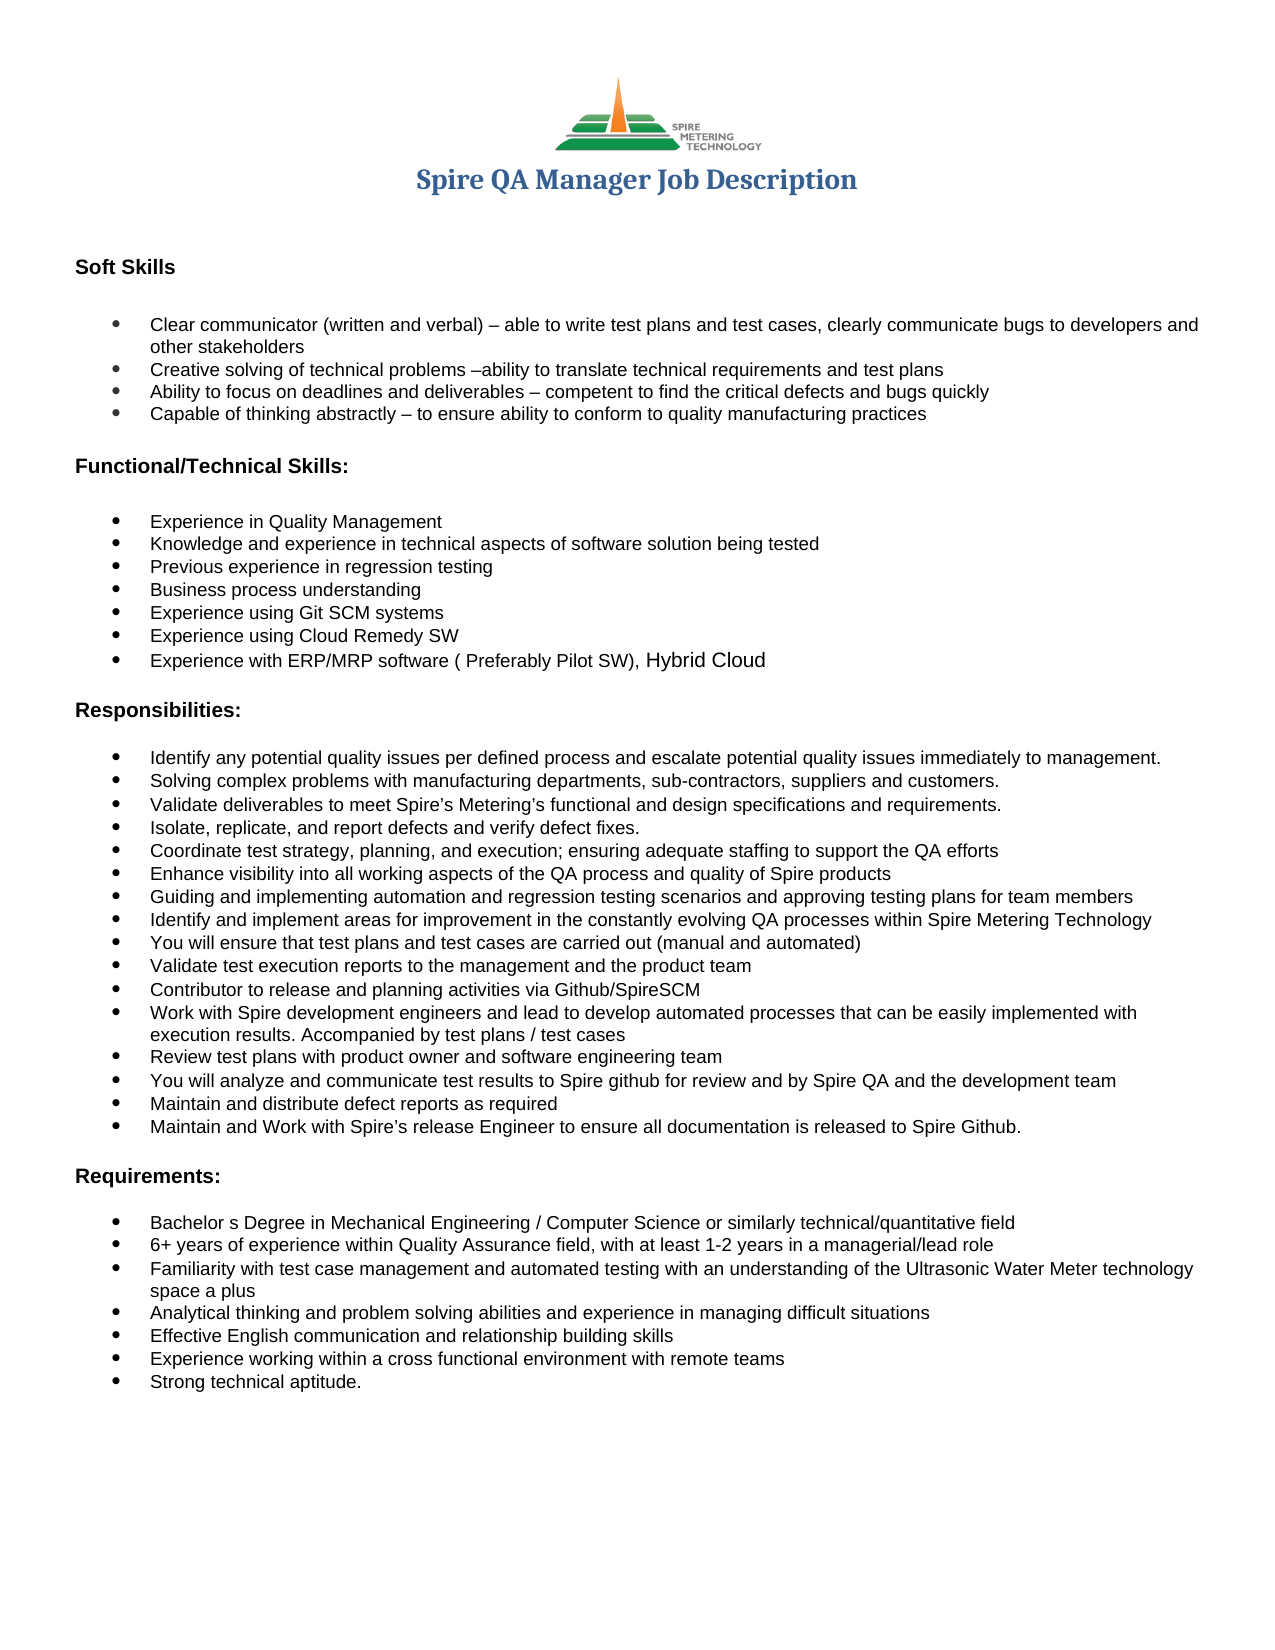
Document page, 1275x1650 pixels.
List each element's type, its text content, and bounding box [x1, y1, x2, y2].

list Solving complex problems with manufacturing departments, sub-contractors, suppliers and customers. [112, 770, 1200, 792]
list Experience in Quality Management [112, 510, 1200, 532]
list Familiarity with test case management and automated testing with an understanding of the Ultrasonic Water Meter technology space a plus [112, 1257, 1200, 1301]
list You will analyze and communicate test results to Spire github for review and by Spire QA and the development team [112, 1069, 1200, 1091]
list Analytical thinking and problem solving abilities and experience in managing difficult situations [112, 1302, 1200, 1324]
list Experience with ERP/MRP software ( Preferably Pilot SW), Hybrid Cloud [112, 648, 1200, 672]
list Effective English communication and relationship building skills [112, 1325, 1200, 1347]
text Functional/Technical Skills: [75, 454, 1200, 478]
list Experience using Cloud Remedy SW [112, 625, 1200, 647]
list Work with Spire development engineers and lead to develop automated processes that can be easily implemented with execution results. Accompanied by test plans / test cases [112, 1002, 1200, 1045]
list Enhance visibility into all working aspects of the QA process and quality of Spire products [112, 863, 1200, 885]
list Clear communicator (written and verbal) – able to write test plans and test cases, clearly communicate bugs to developers and other stakeholders [112, 314, 1200, 357]
text Requirements: [75, 1164, 1200, 1188]
list Identify any potential quality issues per defined process and escalate potential quality issues immediately to management. [112, 747, 1200, 769]
list Review test plans with product owner and software engineering team [112, 1046, 1200, 1068]
list Coordinate test strategy, planning, and execution; ensuring adequate staffing to support the QA efforts [112, 840, 1200, 862]
text Soft Skills [75, 255, 1200, 279]
list Identify and implement areas for improvement in the constantly evolving QA processes within Spire Metering Technology [112, 909, 1200, 931]
list Validate test execution reports to the management and the product team [112, 955, 1200, 977]
list Maintain and distribute defect reports as required [112, 1092, 1200, 1114]
list Bachelor s Degree in Mechanical Engineering / Computer Science or similarly technical/quantitative field [112, 1212, 1200, 1234]
list 6+ years of experience within Quality Assurance field, with at least 1-2 years in a managerial/lead role [112, 1234, 1200, 1256]
list Validate deliverables to meet Spire’s Metering’s functional and design specifications and requirements. [112, 793, 1200, 816]
list Experience using Git SCM systems [112, 602, 1200, 624]
list Contributor to release and planning activities via Github/SpireSCM [112, 978, 1200, 1001]
list Isolate, replicate, and report defects and verify defect fixes. [112, 817, 1200, 839]
list Strong technical aptitude. [112, 1371, 1200, 1393]
text Responsibilities: [75, 698, 1200, 722]
subtitle Spire QA Manager Job Description [75, 125, 1200, 197]
list You will ensure that test plans and test cases are carried out (manual and automated) [112, 932, 1200, 954]
list Guiding and implementing automation and regression testing scenarios and approving testing plans for team members [112, 886, 1200, 908]
list Ability to focus on deadlines and deliverables – competent to find the critical defects and bugs quickly [112, 381, 1200, 403]
picture [540, 67, 777, 159]
list Experience working within a cross functional environment with remote teams [112, 1348, 1200, 1370]
list Capable of thinking abstractly – to ensure ability to conform to quality manufacturing practices [112, 403, 1200, 425]
list Business process understanding [112, 579, 1200, 601]
list Maintain and Work with Spire’s release Engineer to ensure all documentation is released to Spire Github. [112, 1116, 1200, 1138]
list Creative solving of technical problems –ability to translate technical requirements and test plans [112, 358, 1200, 381]
list Knowledge and experience in technical aspects of software solution being tested [112, 532, 1200, 554]
list Previous experience in regression testing [112, 556, 1200, 578]
